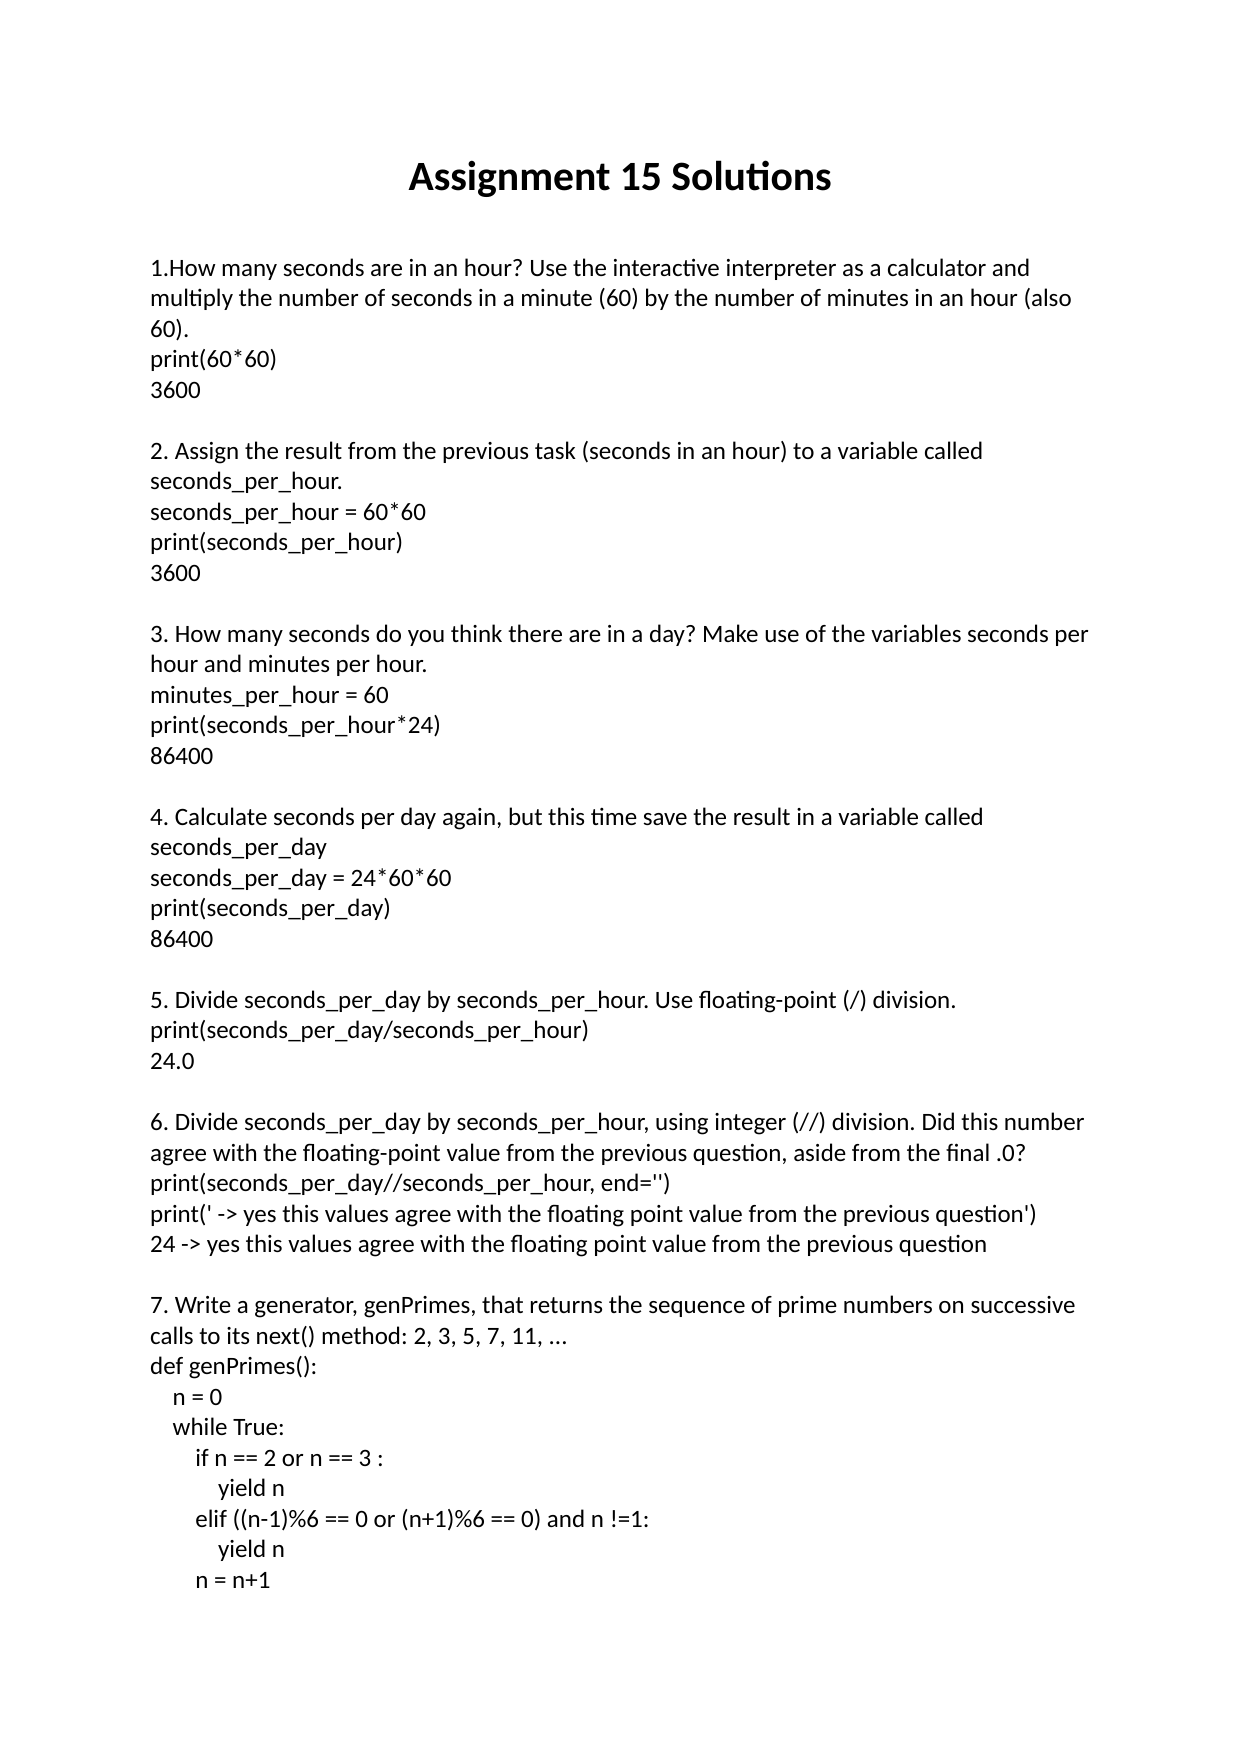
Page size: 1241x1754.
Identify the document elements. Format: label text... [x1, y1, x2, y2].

text print(' -> yes this values agree with the floating point value from the previous question') [150, 1198, 1090, 1228]
text 4. Calculate seconds per day again, but this time save the result in a variable called seconds_per_day [150, 801, 1090, 862]
text print(60*60) [150, 343, 1090, 374]
text minutes_per_hour = 60 [150, 679, 1090, 709]
text seconds_per_day = 24*60*60 [150, 862, 1090, 893]
text 86400 [150, 923, 1090, 954]
text 24.0 [150, 1045, 1090, 1076]
text print(seconds_per_day//seconds_per_hour, end='') [150, 1167, 1090, 1198]
text yield n [150, 1533, 1090, 1564]
text 86400 [150, 740, 1090, 771]
text 3600 [150, 557, 1090, 587]
text 1.How many seconds are in an hour? Use the interactive interpreter as a calculator and multiply the number of seconds in a minute (60) by the number of minutes in an hour (also 60). [150, 252, 1090, 343]
text 2. Assign the result from the previous task (seconds in an hour) to a variable called seconds_per_hour. [150, 435, 1090, 496]
text 6. Divide seconds_per_day by seconds_per_hour, using integer (//) division. Did this number agree with the floating-point value from the previous question, aside from the final .0? [150, 1106, 1090, 1167]
text while True: [150, 1411, 1090, 1442]
text 5. Divide seconds_per_day by seconds_per_hour. Use floating-point (/) division. [150, 984, 1090, 1015]
text print(seconds_per_day/seconds_per_hour) [150, 1015, 1090, 1045]
text 3. How many seconds do you think there are in a day? Make use of the variables seconds per hour and minutes per hour. [150, 618, 1090, 679]
text seconds_per_hour = 60*60 [150, 496, 1090, 526]
text print(seconds_per_hour) [150, 526, 1090, 557]
text Assignment 15 Solutions [150, 150, 1090, 201]
text if n == 2 or n == 3 : [150, 1442, 1090, 1472]
text 7. Write a generator, genPrimes, that returns the sequence of prime numbers on successive calls to its next() method: 2, 3, 5, 7, 11, ... [150, 1289, 1090, 1350]
text print(seconds_per_hour*24) [150, 709, 1090, 740]
text 3600 [150, 374, 1090, 404]
text def genPrimes(): [150, 1350, 1090, 1381]
text yield n [150, 1472, 1090, 1503]
text n = n+1 [150, 1564, 1090, 1594]
text print(seconds_per_day) [150, 893, 1090, 923]
text elif ((n-1)%6 == 0 or (n+1)%6 == 0) and n !=1: [150, 1503, 1090, 1533]
text 24 -> yes this values agree with the floating point value from the previous question [150, 1228, 1090, 1259]
text n = 0 [150, 1381, 1090, 1411]
